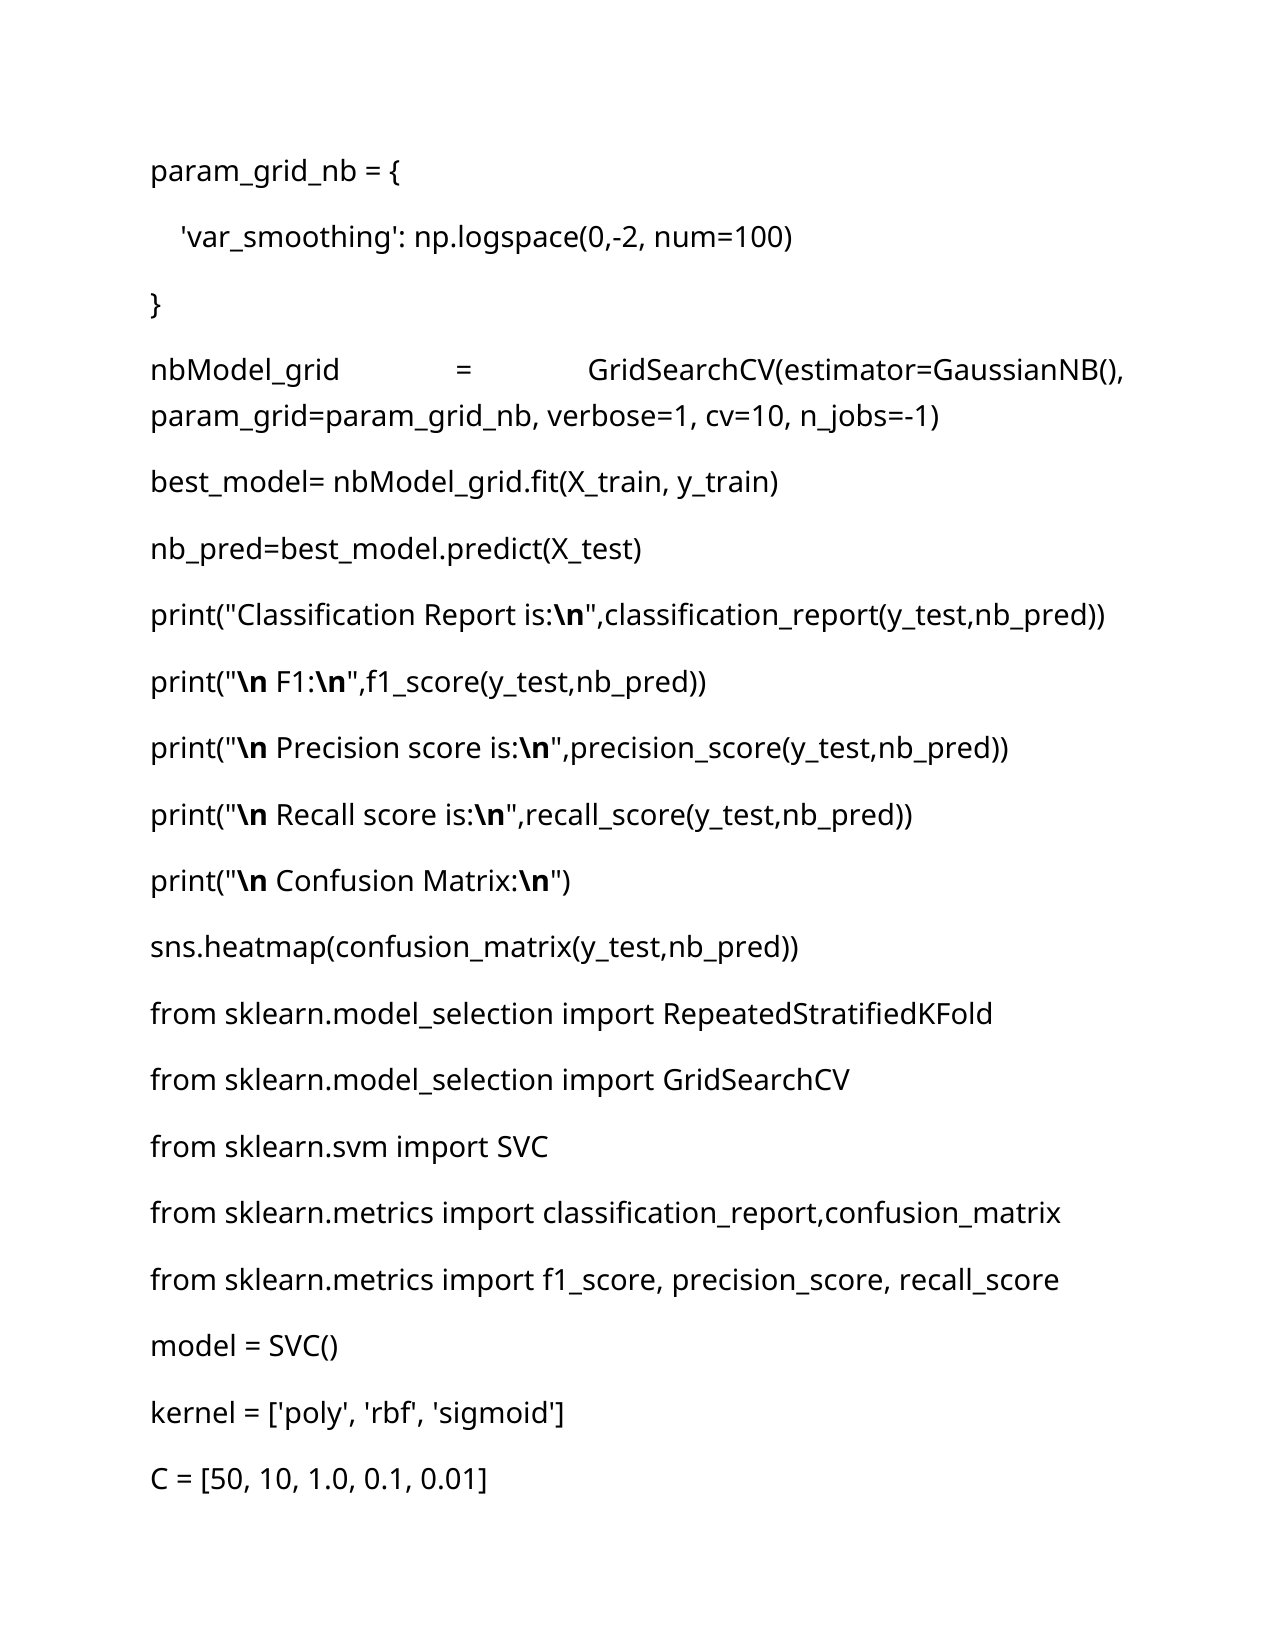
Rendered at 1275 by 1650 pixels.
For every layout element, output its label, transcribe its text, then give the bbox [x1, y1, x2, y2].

text print("Classification Report is:\n",classification_report(y_test,nb_pred)) [150, 594, 1125, 634]
text param_grid_nb = { [150, 150, 1125, 190]
text nb_pred=best_model.predict(X_test) [150, 528, 1125, 568]
text print("\n Recall score is:\n",recall_score(y_test,nb_pred)) [150, 794, 1125, 833]
text sns.heatmap(confusion_matrix(y_test,nb_pred)) [150, 927, 1125, 966]
text 'var_smoothing': np.logspace(0,-2, num=100) [150, 216, 1125, 256]
text nbModel_grid = GridSearchCV(estimator=GaussianNB(), param_grid=param_grid_nb, verbose=1, cv=10, n_jobs=-1) [150, 349, 1125, 435]
text from sklearn.model_selection import RepeatedStratifiedKFold [150, 993, 1125, 1033]
text kernel = ['poly', 'rbf', 'sigmoid'] [150, 1392, 1125, 1432]
text from sklearn.svm import SVC [150, 1126, 1125, 1166]
text } [150, 283, 1125, 323]
text from sklearn.metrics import classification_report,confusion_matrix [150, 1192, 1125, 1232]
text print("\n F1:\n",f1_score(y_test,nb_pred)) [150, 661, 1125, 701]
text model = SVC() [150, 1325, 1125, 1365]
text best_model= nbModel_grid.fit(X_train, y_train) [150, 461, 1125, 501]
text from sklearn.metrics import f1_score, precision_score, recall_score [150, 1259, 1125, 1299]
text C = [50, 10, 1.0, 0.1, 0.01] [150, 1458, 1125, 1498]
text from sklearn.model_selection import GridSearchCV [150, 1059, 1125, 1099]
text print("\n Precision score is:\n",precision_score(y_test,nb_pred)) [150, 727, 1125, 767]
text print("\n Confusion Matrix:\n") [150, 860, 1125, 900]
